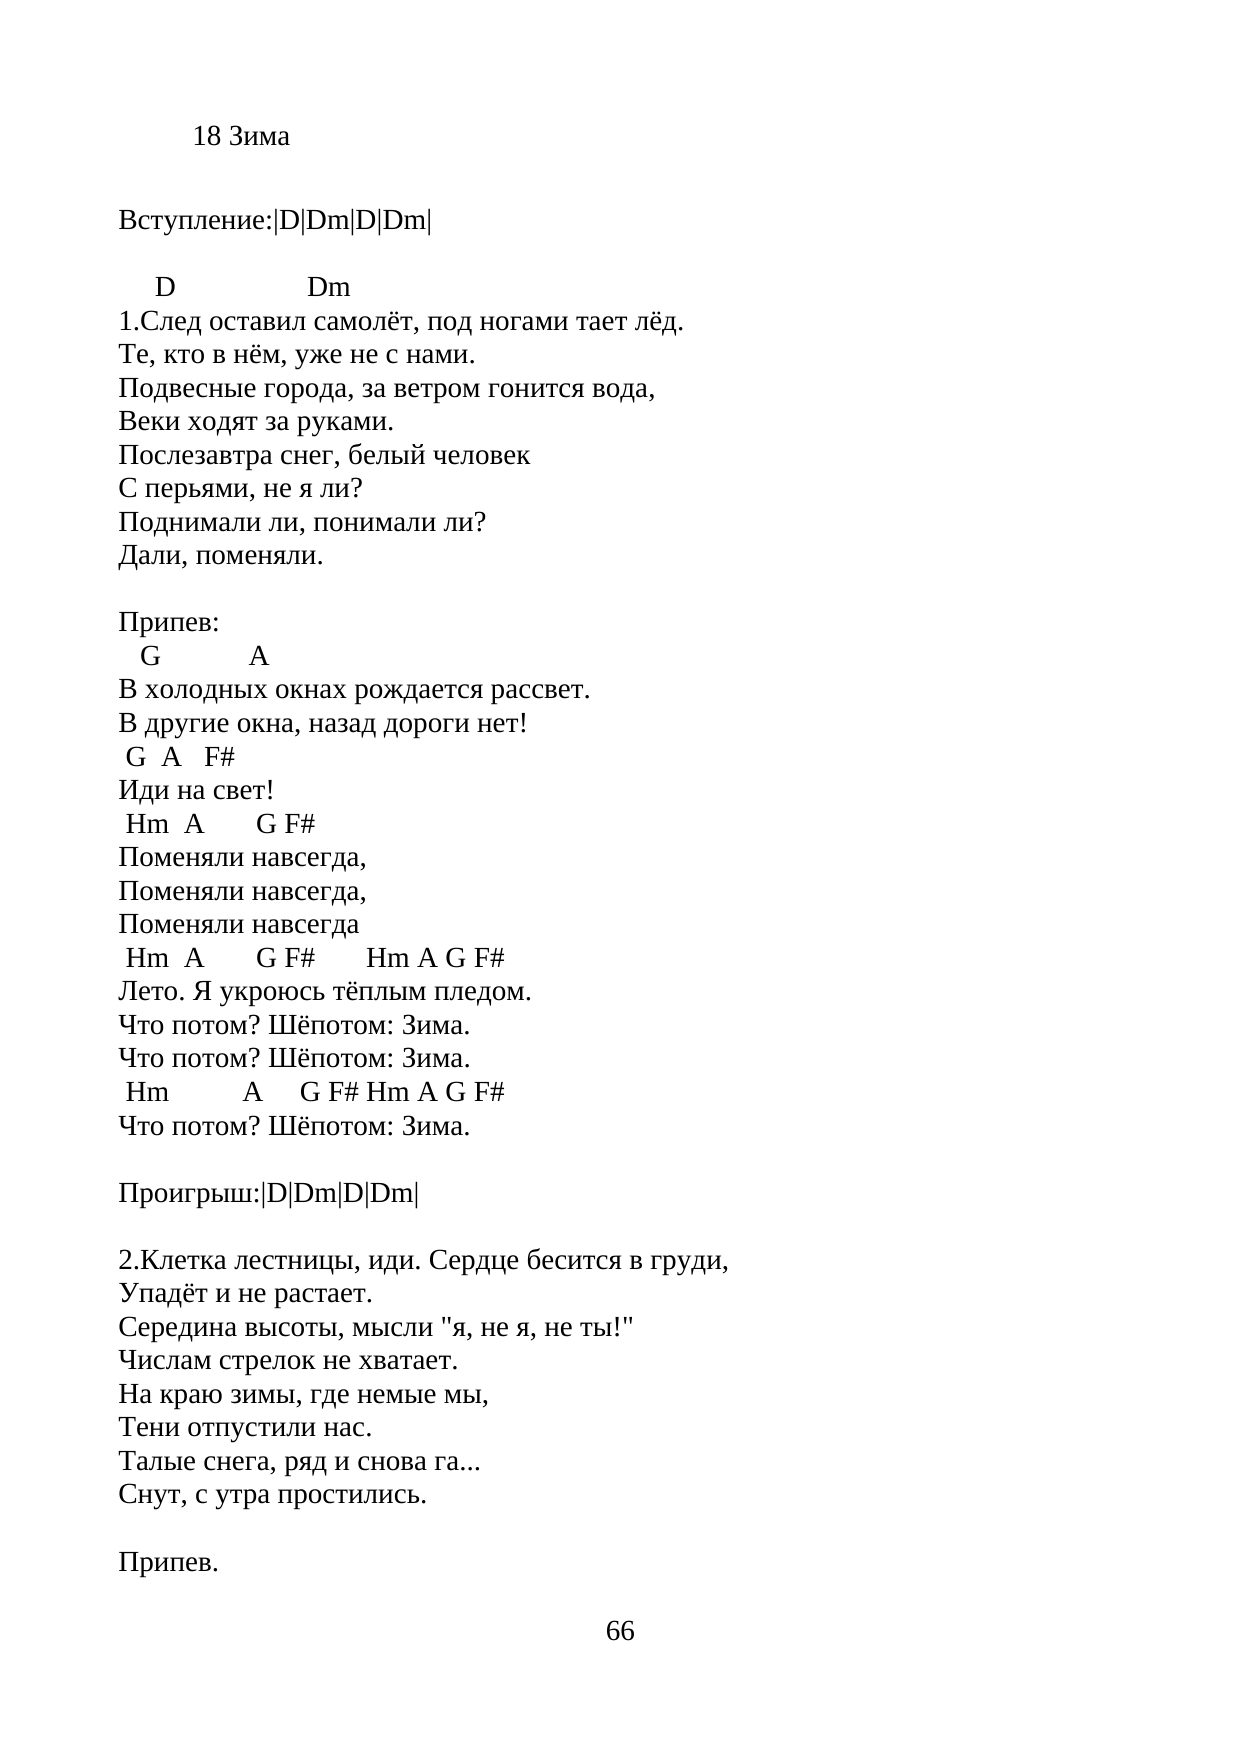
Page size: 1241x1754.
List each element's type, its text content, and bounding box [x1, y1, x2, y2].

text Hm A G F# Hm A G F# [118, 1074, 1122, 1108]
text Поменяли навсегда [118, 906, 1122, 940]
text Что потом? Шёпотом: Зима. [118, 1041, 1122, 1074]
text Подвесные города, за ветром гонится вода, [118, 370, 1122, 403]
text В другие окна, назад дороги нет! [118, 705, 1122, 739]
text G A F# [118, 739, 1122, 772]
text Середина высоты, мысли "я, не я, не ты!" [118, 1309, 1122, 1342]
text 1.След оставил самолёт, под ногами тает лёд. [118, 303, 1122, 336]
text Поднимали ли, понимали ли? [118, 504, 1122, 537]
text Снут, с утра простились. [118, 1477, 1122, 1510]
text Вступление:|D|Dm|D|Dm| [118, 202, 1122, 236]
text С перьями, не я ли? [118, 470, 1122, 504]
text 2.Клетка лестницы, иди. Сердце бесится в груди, [118, 1242, 1122, 1275]
text Упадёт и не растает. [118, 1275, 1122, 1309]
text В холодных окнах рождается рассвет. [118, 672, 1122, 705]
text G A [118, 638, 1122, 672]
text Веки ходят за руками. [118, 403, 1122, 437]
text Послезавтра снег, белый человек [118, 437, 1122, 470]
text Лето. Я укроюсь тёплым пледом. [118, 973, 1122, 1007]
text Проигрыш:|D|Dm|D|Dm| [118, 1175, 1122, 1208]
text На краю зимы, где немые мы, [118, 1376, 1122, 1409]
text Дали, поменяли. [118, 537, 1122, 571]
text Те, кто в нём, уже не с нами. [118, 336, 1122, 370]
text Иди на свет! [118, 772, 1122, 806]
text Hm A G F# [118, 806, 1122, 839]
text Талые снега, ряд и снова га... [118, 1443, 1122, 1477]
text Числам стрелок не хватает. [118, 1342, 1122, 1376]
text Тени отпустили нас. [118, 1409, 1122, 1443]
text Hm A G F# Hm A G F# [118, 940, 1122, 973]
text Поменяли навсегда, [118, 839, 1122, 873]
subtitle 18 Зима [118, 118, 1122, 152]
text Что потом? Шёпотом: Зима. [118, 1108, 1122, 1141]
text Припев: [118, 604, 1122, 638]
text Что потом? Шёпотом: Зима. [118, 1007, 1122, 1041]
text D Dm [118, 269, 1122, 303]
text Припев. [118, 1544, 1122, 1577]
text Поменяли навсегда, [118, 873, 1122, 906]
